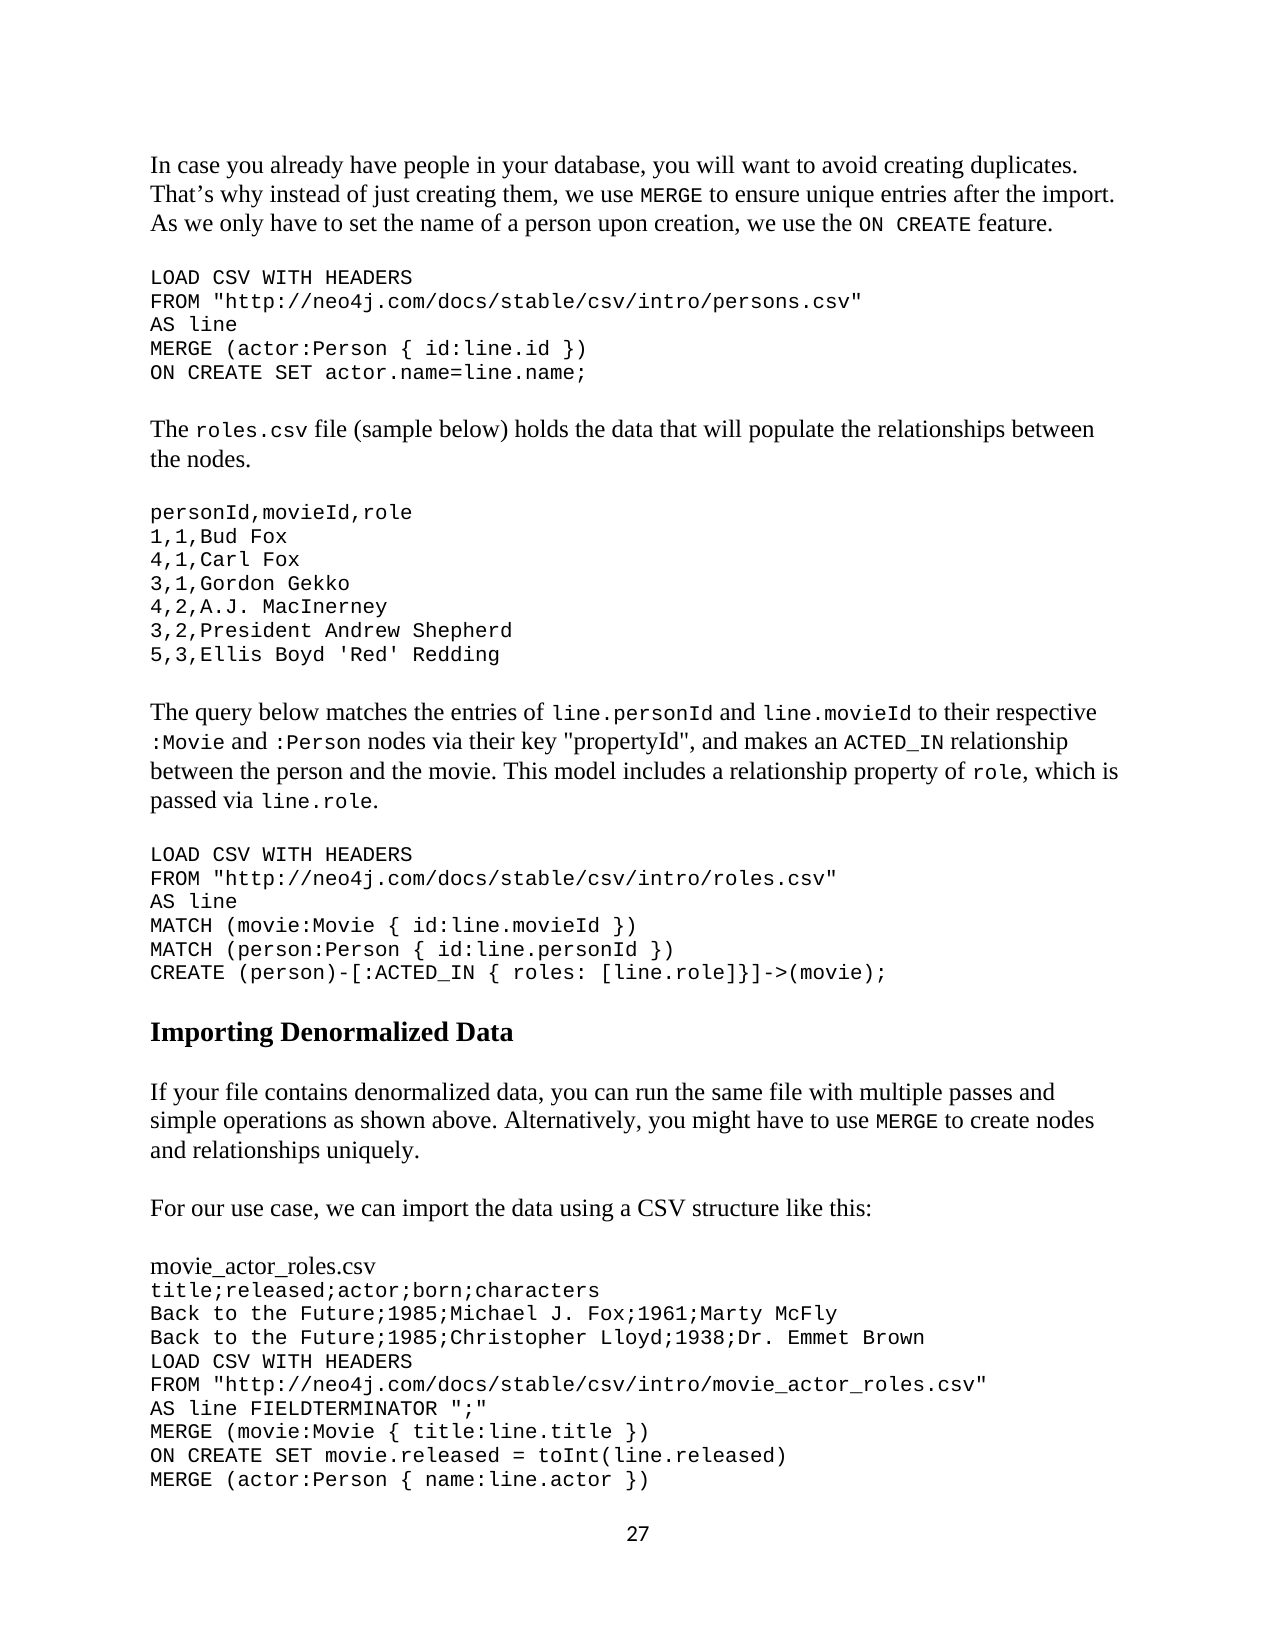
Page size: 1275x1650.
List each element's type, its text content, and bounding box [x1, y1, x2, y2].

text AS line [150, 891, 1125, 915]
text 5,3,Ellis Boyd 'Red' Redding [150, 644, 1125, 667]
text AS line FIELDTERMINATOR ";" [150, 1398, 1125, 1422]
text 3,1,Gordon Gekko [150, 573, 1125, 597]
text The roles.csv file (sample below) holds the data that will populate the relationships between the nodes. [150, 414, 1125, 473]
text FROM "http://neo4j.com/docs/stable/csv/intro/roles.csv" [150, 868, 1125, 891]
text LOAD CSV WITH HEADERS [150, 267, 1125, 291]
text Back to the Future;1985;Christopher Lloyd;1938;Dr. Emmet Brown [150, 1327, 1125, 1351]
text FROM "http://neo4j.com/docs/stable/csv/intro/persons.csv" [150, 291, 1125, 314]
text ON CREATE SET movie.released = toInt(line.released) [150, 1445, 1125, 1469]
text Importing Denormalized Data [150, 1015, 1125, 1048]
text In case you already have people in your database, you will want to avoid creating duplicates. That’s why instead of just creating them, we use MERGE to ensure unique entries after the import. As we only have to set the name of a person upon creation, we use the ON CREATE feature. [150, 150, 1125, 238]
text title;released;actor;born;characters [150, 1280, 1125, 1303]
text movie_actor_roles.csv [150, 1251, 1125, 1280]
text MERGE (actor:Person { name:line.actor }) [150, 1469, 1125, 1492]
text MATCH (person:Person { id:line.personId }) [150, 939, 1125, 962]
text FROM "http://neo4j.com/docs/stable/csv/intro/movie_actor_roles.csv" [150, 1374, 1125, 1398]
text personId,movieId,role [150, 502, 1125, 526]
text If your file contains denormalized data, you can run the same file with multiple passes and simple operations as shown above. Alternatively, you might have to use MERGE to create nodes and relationships uniquely. [150, 1077, 1125, 1164]
text For our use case, we can import the data using a CSV structure like this: [150, 1193, 1125, 1222]
text MERGE (actor:Person { id:line.id }) [150, 338, 1125, 362]
text Back to the Future;1985;Michael J. Fox;1961;Marty McFly [150, 1303, 1125, 1327]
text CREATE (person)-[:ACTED_IN { roles: [line.role]}]->(movie); [150, 962, 1125, 986]
text MATCH (movie:Movie { id:line.movieId }) [150, 915, 1125, 939]
text 3,2,President Andrew Shepherd [150, 620, 1125, 644]
text LOAD CSV WITH HEADERS [150, 844, 1125, 868]
text 4,2,A.J. MacInerney [150, 597, 1125, 620]
text ON CREATE SET actor.name=line.name; [150, 362, 1125, 385]
text 1,1,Bud Fox [150, 526, 1125, 549]
text AS line [150, 314, 1125, 338]
text The query below matches the entries of line.personId and line.movieId to their respective :Movie and :Person nodes via their key "propertyId", and makes an ACTED_IN relationship between the person and the movie. This model includes a relationship property of role, which is passed via line.role. [150, 697, 1125, 815]
text LOAD CSV WITH HEADERS [150, 1351, 1125, 1374]
text 4,1,Carl Fox [150, 549, 1125, 573]
text MERGE (movie:Movie { title:line.title }) [150, 1422, 1125, 1445]
